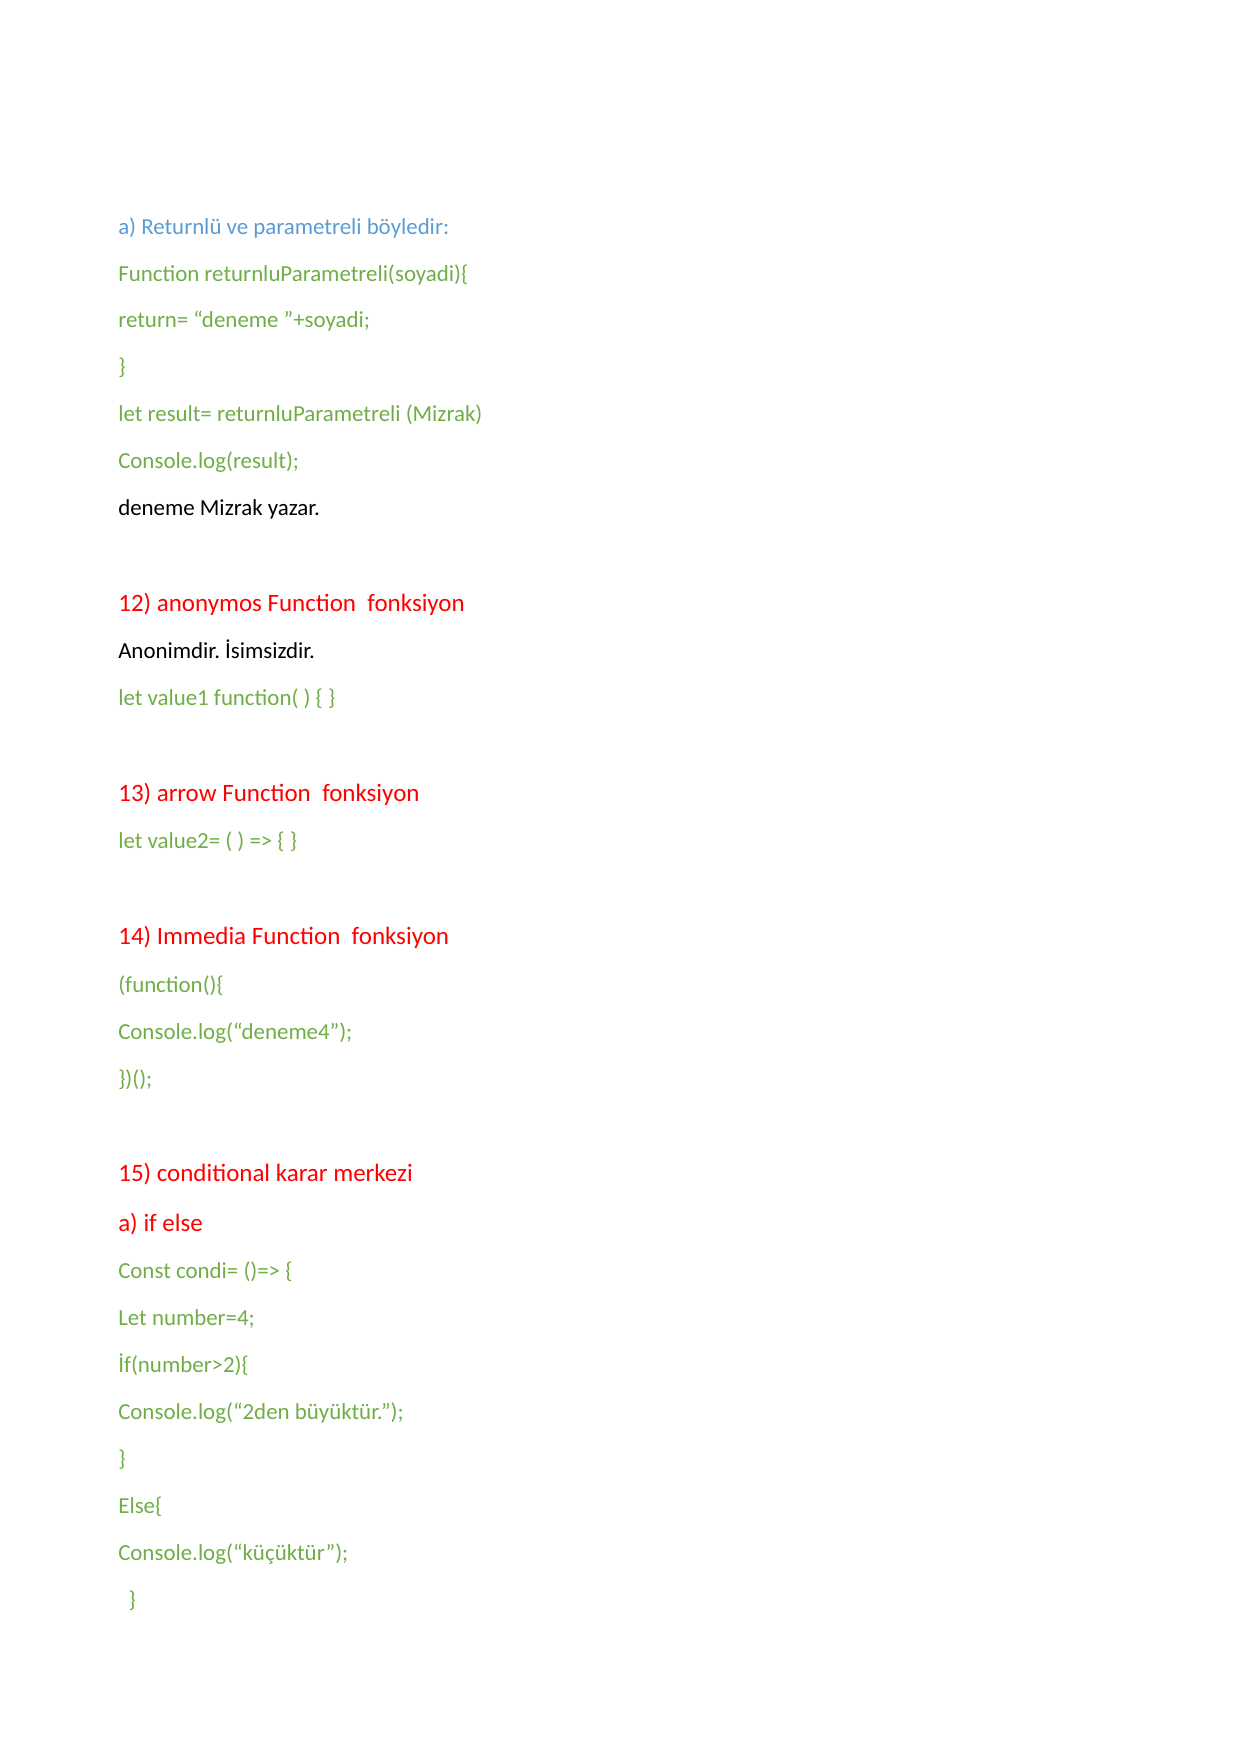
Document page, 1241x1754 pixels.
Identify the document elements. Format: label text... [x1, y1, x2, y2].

text let value1 function( ) { } [118, 683, 1122, 711]
text } [118, 1585, 1122, 1613]
text return= “deneme ”+soyadi; [118, 306, 1122, 334]
text Const condi= ()=> { [118, 1257, 1122, 1285]
text Anonimdir. İsimsizdir. [118, 636, 1122, 664]
text Let number=4; [118, 1303, 1122, 1332]
text a) if else [118, 1207, 1122, 1238]
text 15) conditional karar merkezi [118, 1157, 1122, 1188]
text Function returnluParametreli(soyadi){ [118, 259, 1122, 287]
text Console.log(“2den büyüktür.”); [118, 1397, 1122, 1425]
text let result= returnluParametreli (Mizrak) [118, 399, 1122, 427]
text İf(number>2){ [118, 1350, 1122, 1378]
text })(); [118, 1064, 1122, 1092]
text a) Returnlü ve parametreli böyledir: [118, 212, 1122, 240]
text Console.log(“küçüktür”); [118, 1538, 1122, 1566]
text 12) anonymos Function fonksiyon [118, 587, 1122, 617]
text (function(){ [118, 970, 1122, 998]
text 14) Immedia Function fonksiyon [118, 920, 1122, 951]
text } [118, 352, 1122, 381]
text 13) arrow Function fonksiyon [118, 777, 1122, 808]
text deneme Mizrak yazar. [118, 493, 1122, 521]
text Console.log(“deneme4”); [118, 1017, 1122, 1045]
text let value2= ( ) => { } [118, 827, 1122, 855]
text Console.log(result); [118, 446, 1122, 474]
text Else{ [118, 1491, 1122, 1519]
text } [118, 1444, 1122, 1472]
